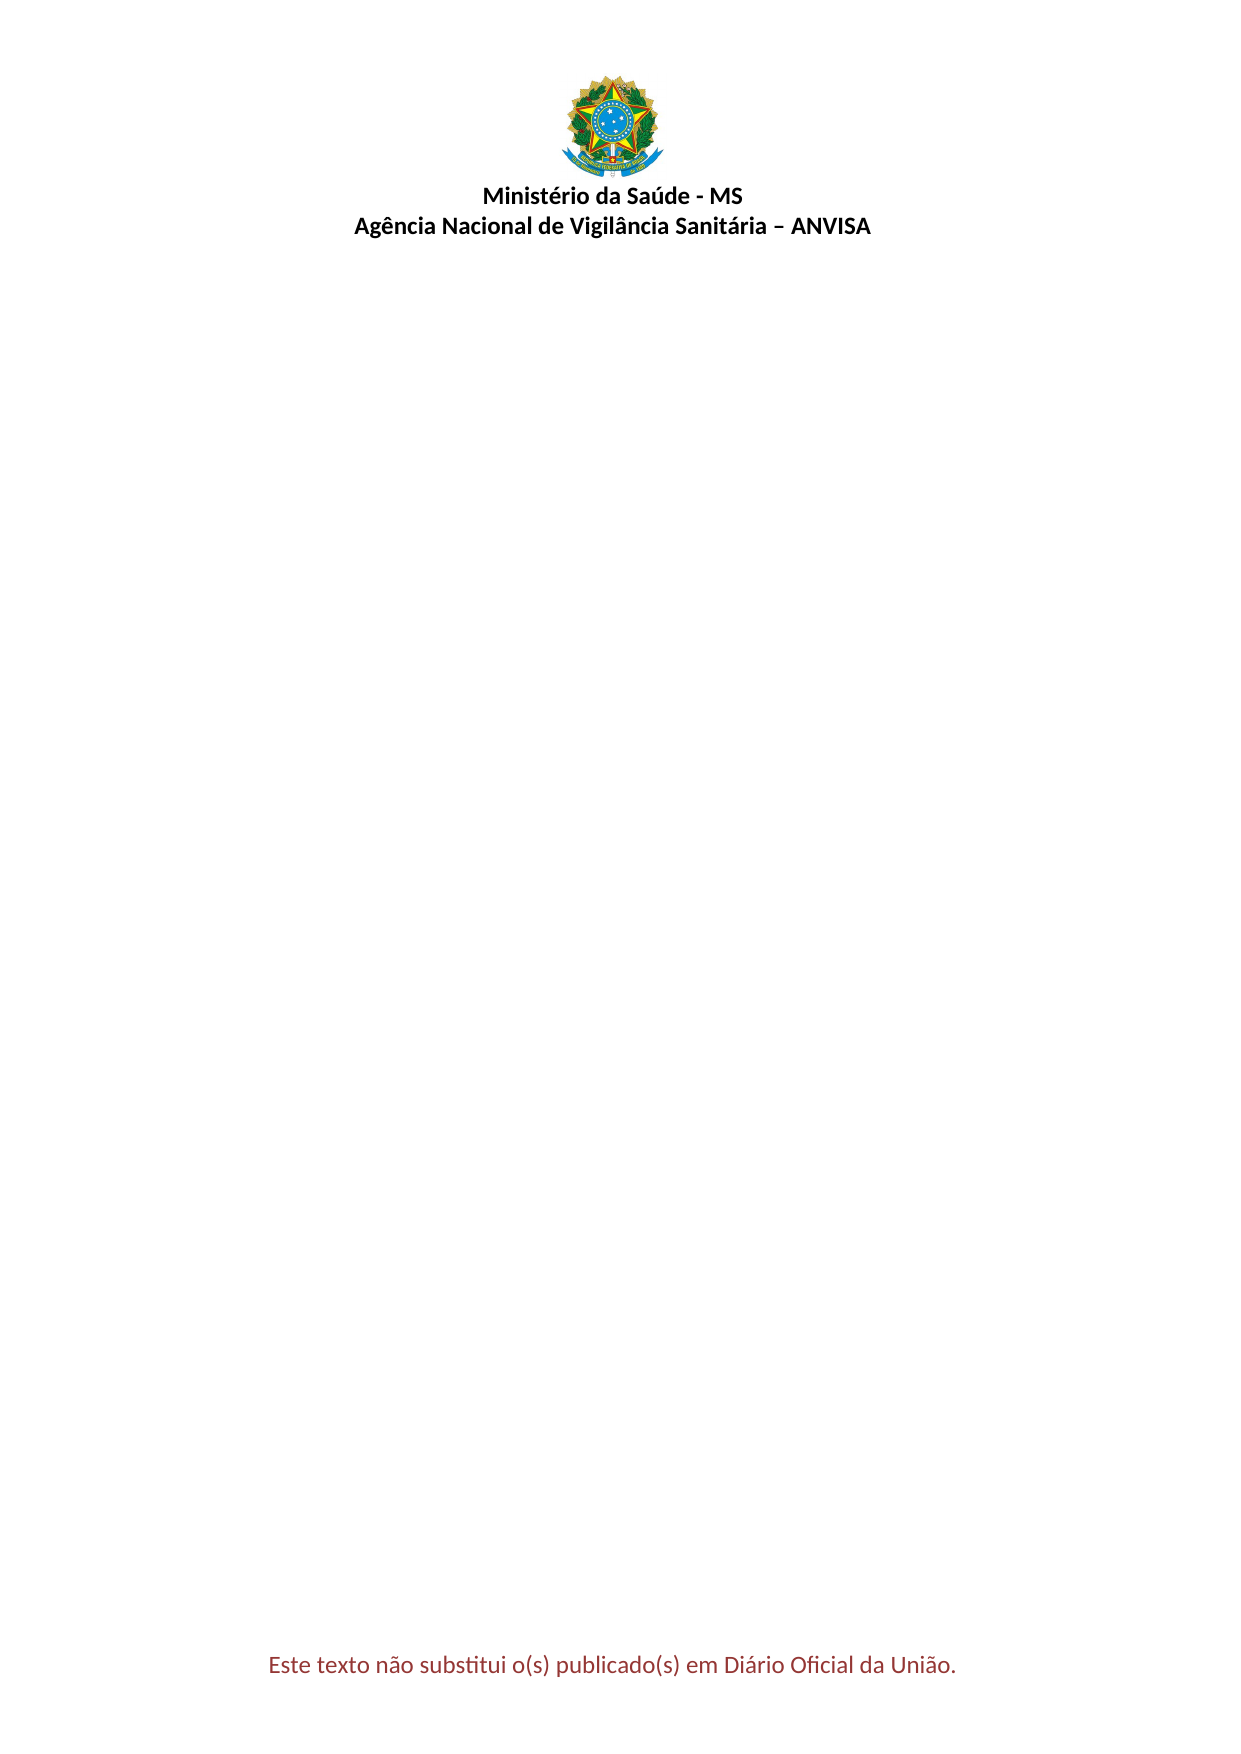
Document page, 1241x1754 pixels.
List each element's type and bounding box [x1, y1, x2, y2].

picture [558, 73, 667, 180]
